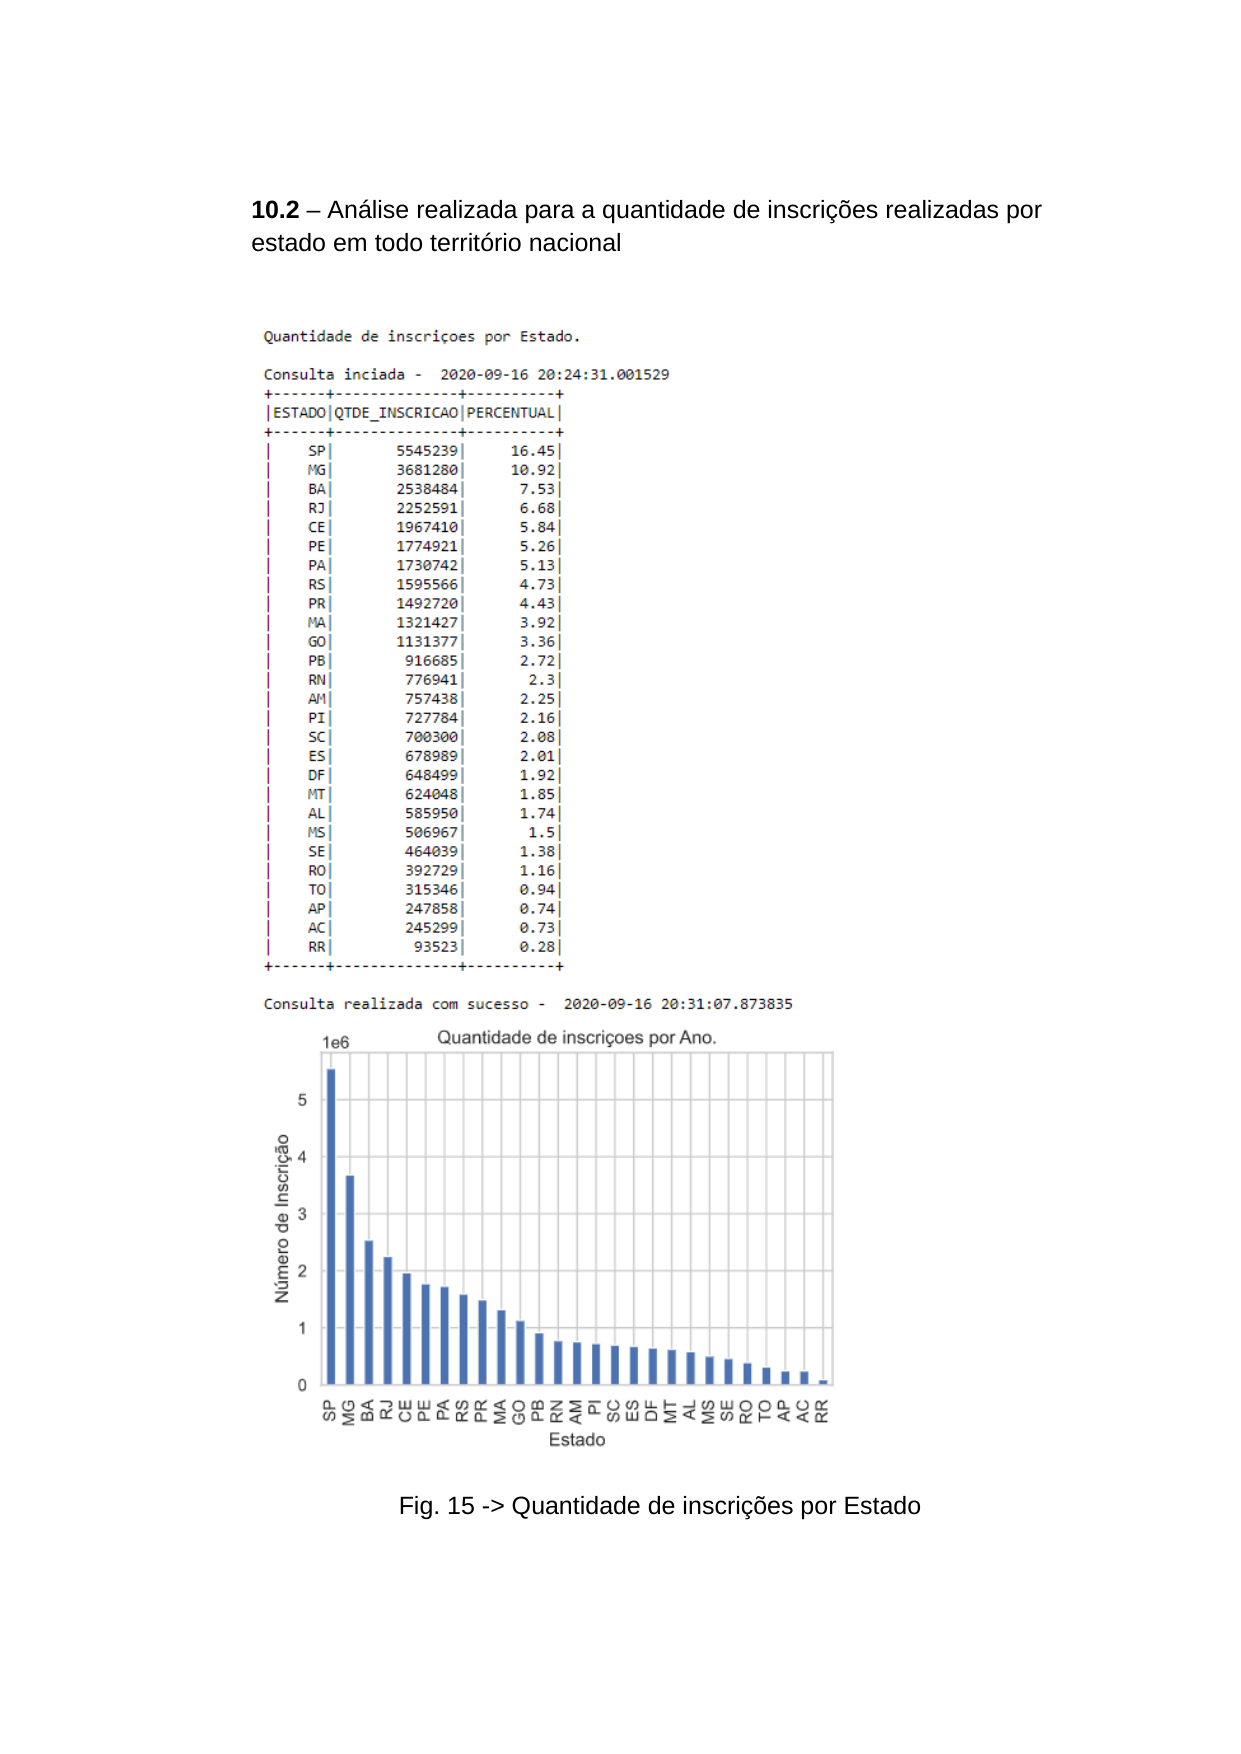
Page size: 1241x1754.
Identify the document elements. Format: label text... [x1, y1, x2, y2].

text Fig. 15 -> Quantidade de inscrições por Estado [177, 1491, 1063, 1519]
text 10.2 – Análise realizada para a quantidade de inscrições realizadas por estado em todo território nacional [251, 195, 1063, 257]
picture [251, 325, 974, 1472]
